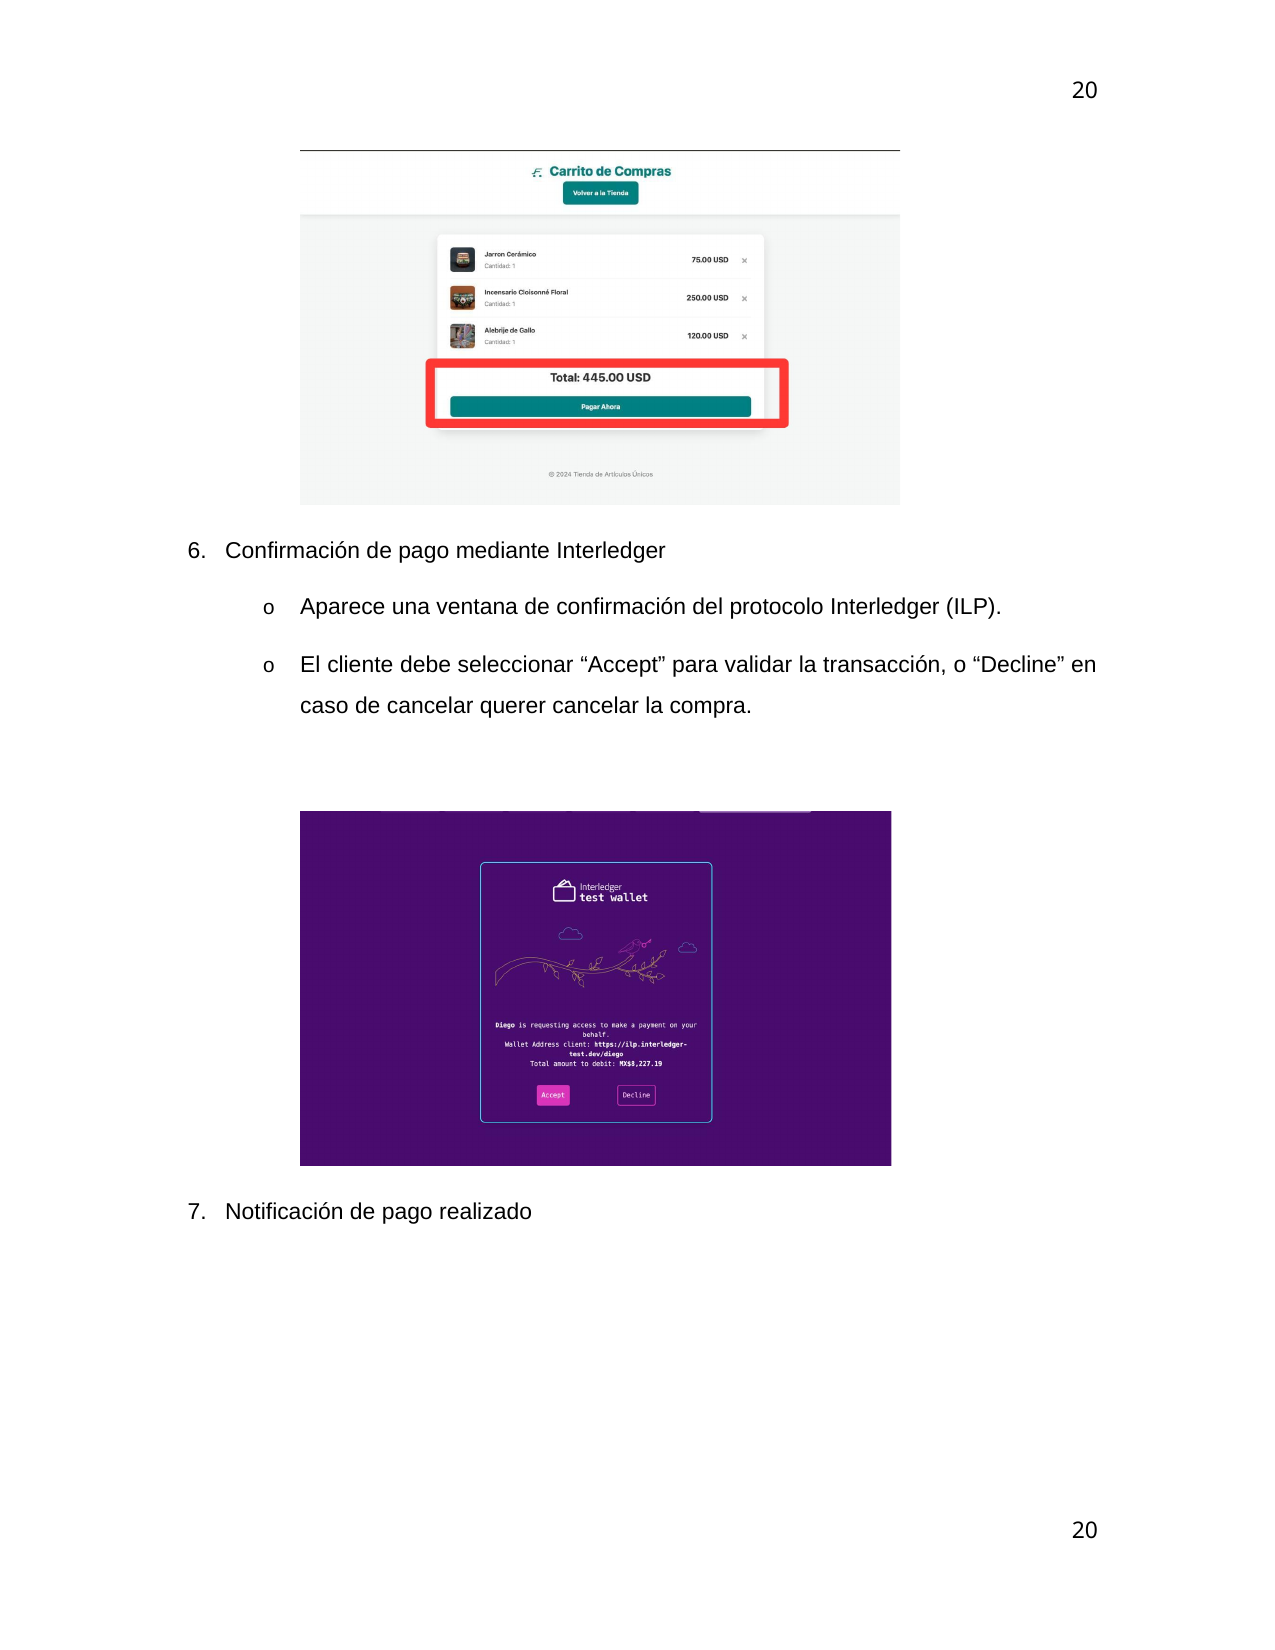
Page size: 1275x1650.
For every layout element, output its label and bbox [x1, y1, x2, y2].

picture [300, 811, 892, 1166]
picture [300, 150, 901, 505]
